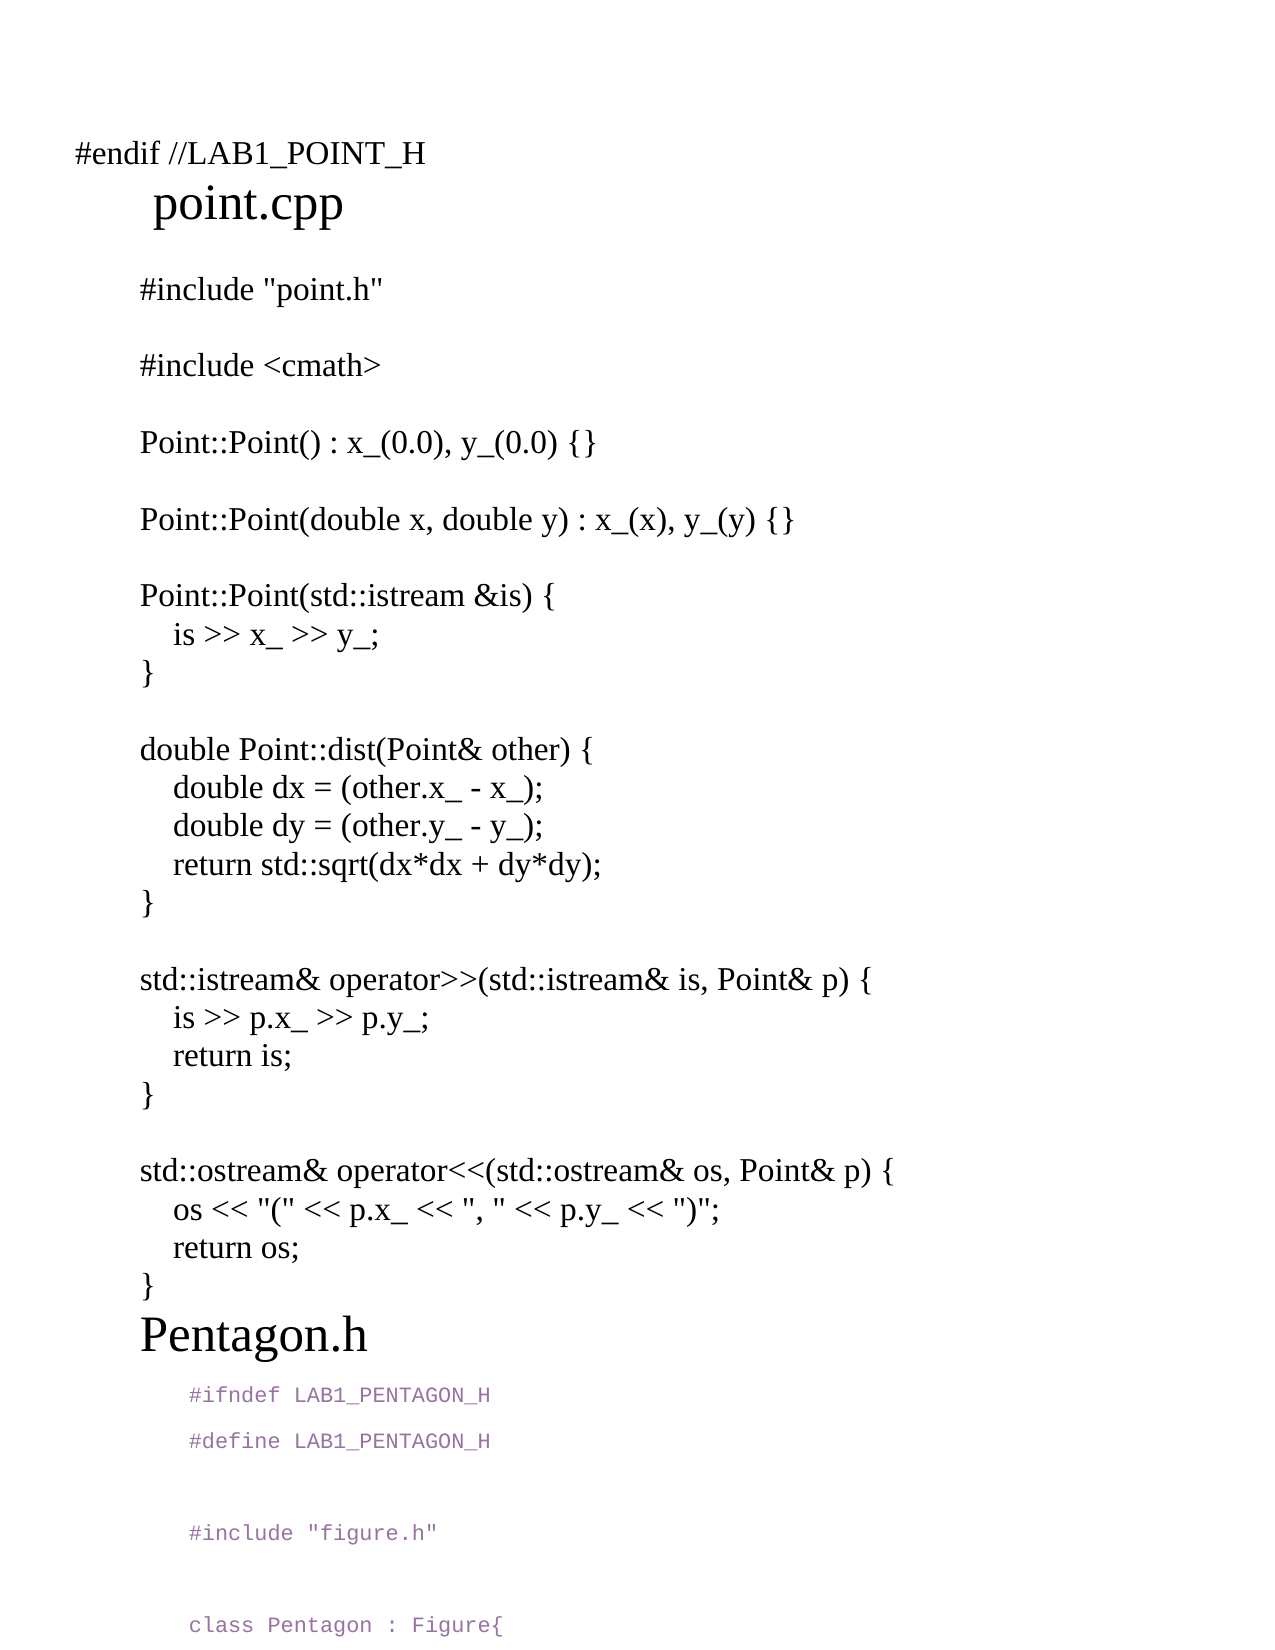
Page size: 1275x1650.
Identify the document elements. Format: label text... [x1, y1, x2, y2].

text Point::Point() : x_(0.0), y_(0.0) {} [139, 422, 1161, 461]
text class Pentagon : Figure{ [188, 1614, 1161, 1639]
text } [139, 1074, 1161, 1112]
text } [139, 1266, 1161, 1304]
text #include <cmath> [139, 346, 1161, 384]
text Point::Point(std::istream &is) { [139, 576, 1161, 614]
text #include "point.h" [139, 269, 1161, 307]
text os << "(" << p.x_ << ", " << p.y_ << ")"; [139, 1189, 1161, 1227]
text #endif //LAB1_POINT_H [75, 134, 1161, 172]
text double dx = (other.x_ - x_); [139, 767, 1161, 806]
text is >> x_ >> y_; [139, 614, 1161, 652]
text double Point::dist(Point& other) { [139, 729, 1161, 767]
text #include "figure.h" [188, 1522, 1161, 1547]
text } [139, 652, 1161, 691]
text std::ostream& operator<<(std::ostream& os, Point& p) { [139, 1151, 1161, 1189]
text Pentagon.h [139, 1304, 1161, 1363]
text is >> p.x_ >> p.y_; [139, 997, 1161, 1036]
text point.cpp [139, 172, 1161, 231]
text #define LAB1_PENTAGON_H [188, 1430, 1161, 1455]
text double dy = (other.y_ - y_); [139, 806, 1161, 844]
text return is; [139, 1036, 1161, 1074]
text #ifndef LAB1_PENTAGON_H [188, 1384, 1161, 1409]
text return os; [139, 1227, 1161, 1266]
text std::istream& operator>>(std::istream& is, Point& p) { [139, 959, 1161, 997]
text return std::sqrt(dx*dx + dy*dy); [139, 844, 1161, 882]
text Point::Point(double x, double y) : x_(x), y_(y) {} [139, 499, 1161, 537]
text } [139, 882, 1161, 921]
